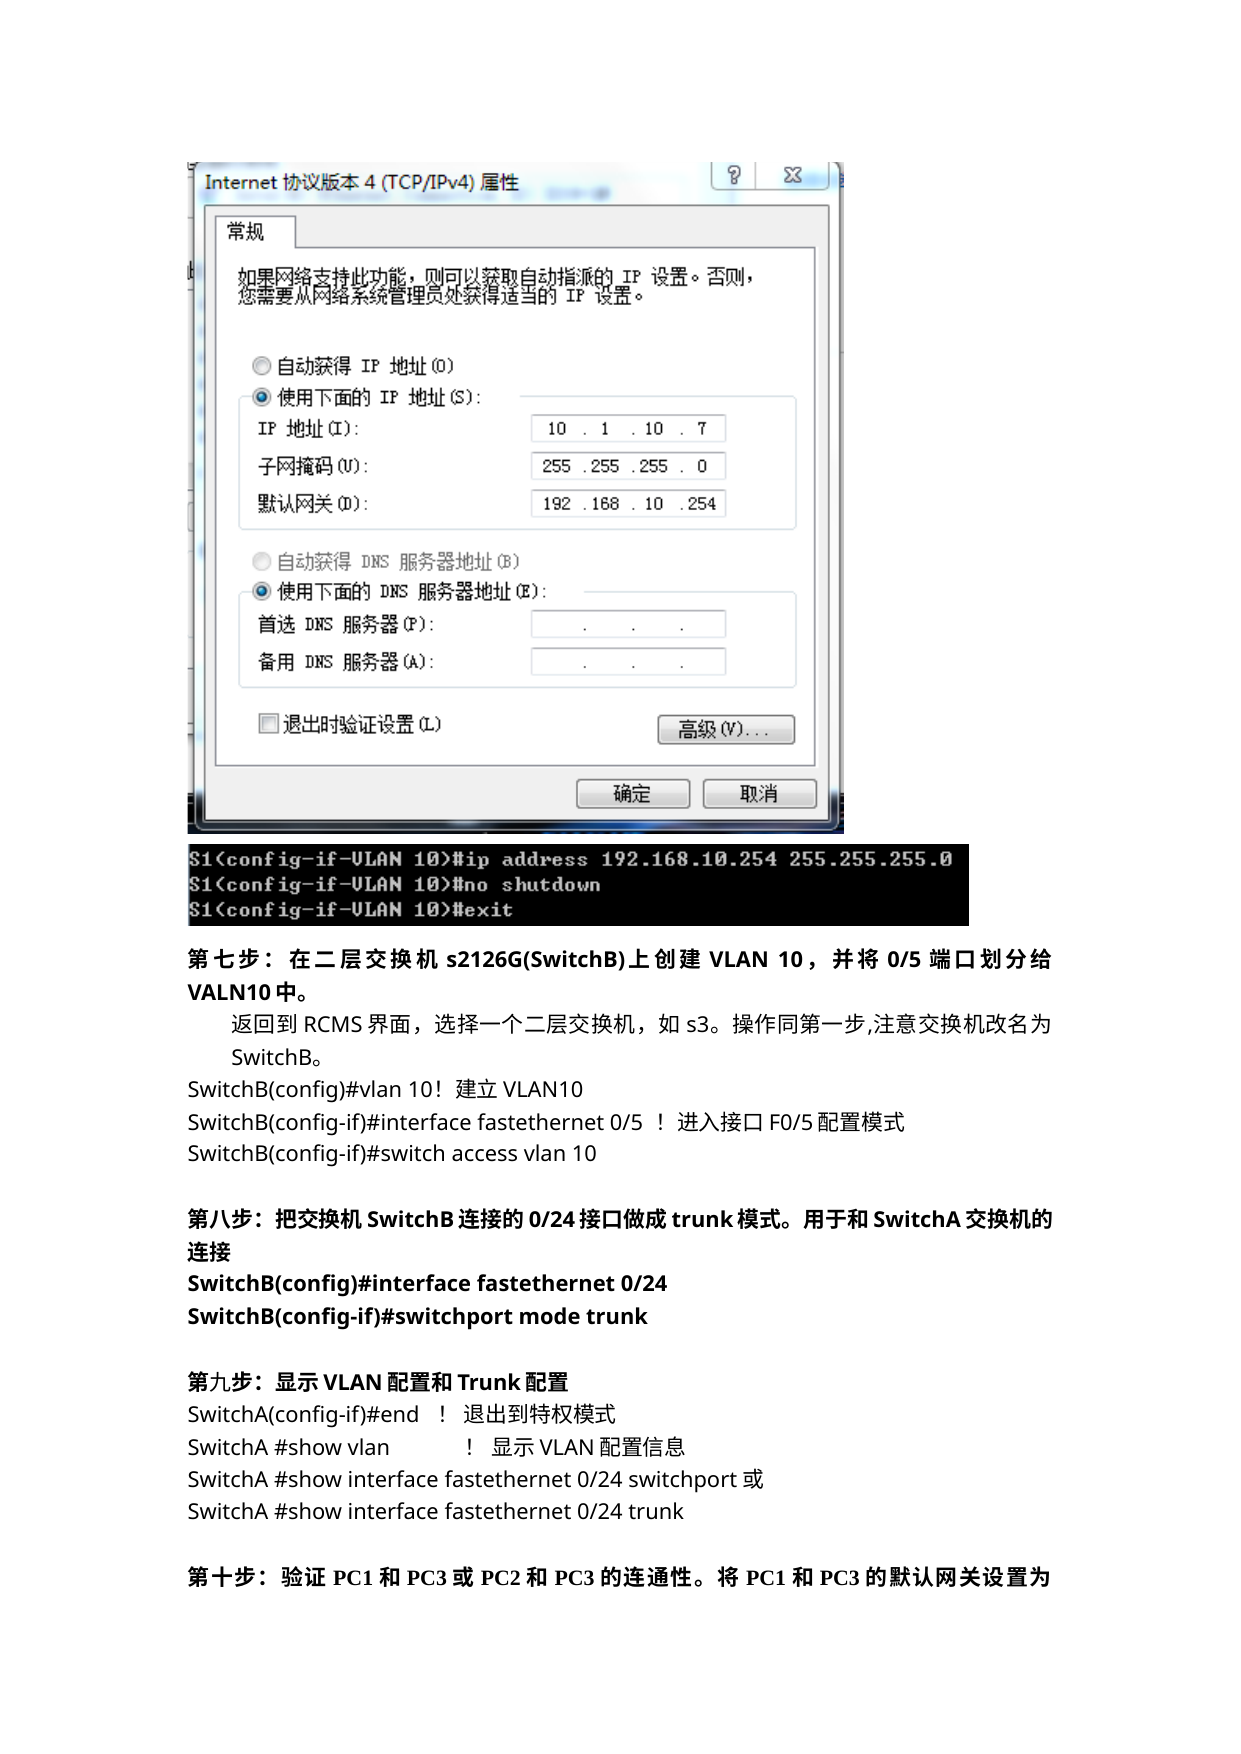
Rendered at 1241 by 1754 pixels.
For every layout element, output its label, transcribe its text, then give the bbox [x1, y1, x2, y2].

picture [187, 844, 969, 926]
text SwitchA #show interface fastethernet 0/24 trunk [187, 1494, 1053, 1527]
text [187, 1559, 1053, 1592]
text SwitchB(config)#interface fastethernet 0/24 [187, 1267, 1053, 1299]
text 第九步：显示VLAN配置和Trunk配置 [187, 1364, 1053, 1397]
text 第八步：把交换机SwitchB连接的0/24接口做成trunk模式。用于和SwitchA交换机的连接 [187, 1202, 1053, 1267]
text SwitchB(config-if)#switchport mode trunk [187, 1299, 1053, 1332]
text SwitchA(config-if)#end ！ 退出到特权模式 [187, 1397, 1053, 1429]
text SwitchB(config)#vlan 10！建立VLAN10 [187, 1072, 1053, 1104]
text SwitchA #show vlan ！ 显示VLAN配置信息 [187, 1429, 1053, 1462]
text SwitchB(config-if)#switch access vlan 10 [187, 1137, 1053, 1169]
text SwitchA #show interface fastethernet 0/24 switchport或 [187, 1462, 1053, 1494]
text 第七步：在二层交换机s2126G(SwitchB)上创建VLAN 10，并将0/5端口划分给VALN10中。 [187, 942, 1053, 1007]
text SwitchB(config-if)#interface fastethernet 0/5 ！进入接口F0/5配置模式 [187, 1104, 1053, 1137]
picture [187, 162, 844, 834]
text 返回到RCMS界面，选择一个二层交换机，如s3。操作同第一步,注意交换机改名为SwitchB。 [231, 1007, 1053, 1072]
